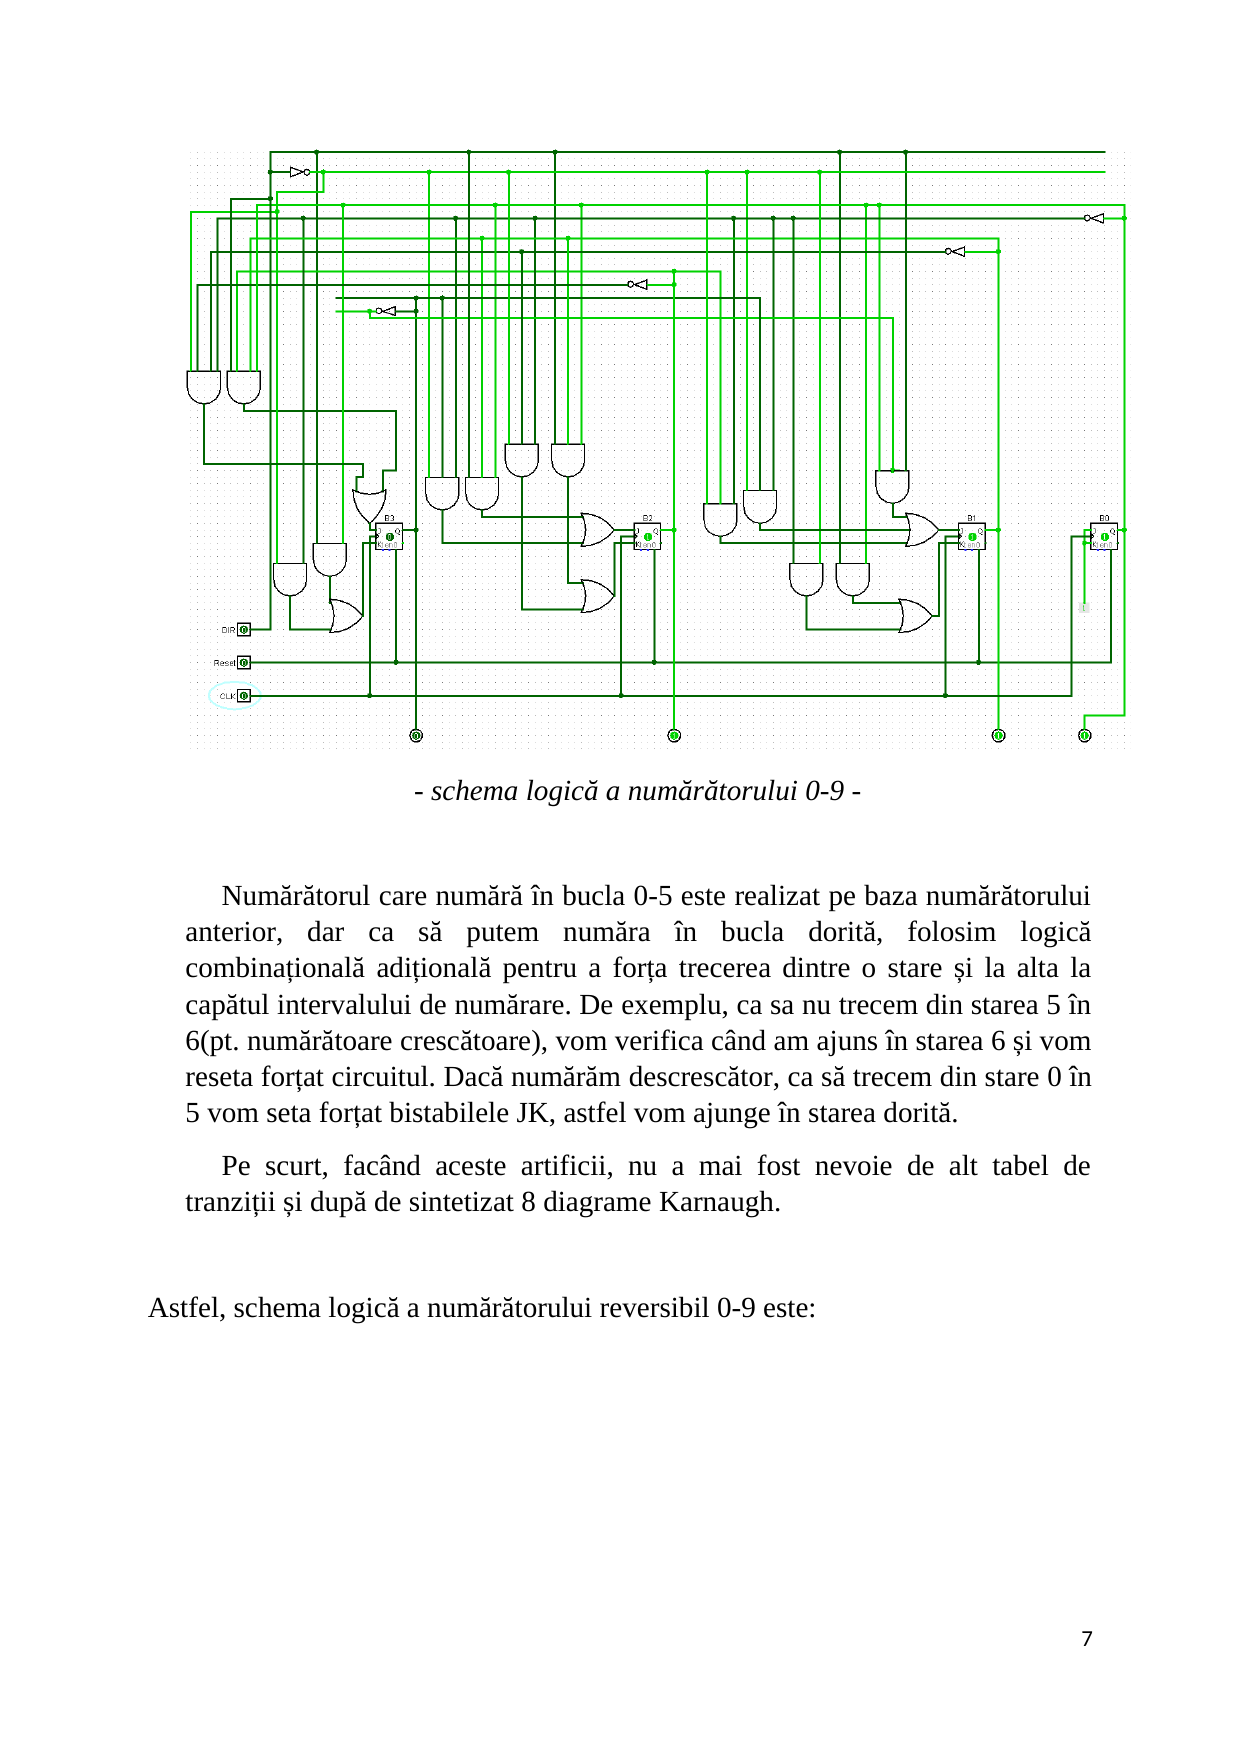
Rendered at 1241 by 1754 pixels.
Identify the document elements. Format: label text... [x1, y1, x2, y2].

picture [185, 147, 1131, 754]
text Numărătorul care numără în bucla 0-5 este realizat pe baza numărătorului anterior, dar ca să putem număra în bucla dorită, folosim logică combinațională adițională pentru a forța trecerea dintre o stare și la alta la capătul intervalului de numărare. De exemplu, ca sa nu trecem din starea 5 în 6(pt. numărătoare crescătoare), vom verifica când am ajuns în starea 6 și vom reseta forțat circuitul. Dacă numărăm descrescător, ca să trecem din stare 0 în 5 vom seta forțat bistabilele JK, astfel vom ajunge în starea dorită. [185, 878, 1093, 1129]
text Astfel, schema logică a numărătorului reversibil 0-9 este: [148, 1290, 1093, 1323]
text - schema logică a numărătorului 0-9 - [185, 773, 1093, 806]
text Pe scurt, facând aceste artificii, nu a mai fost nevoie de alt tabel de tranziții și după de sintetizat 8 diagrame Karnaugh. [185, 1148, 1093, 1218]
